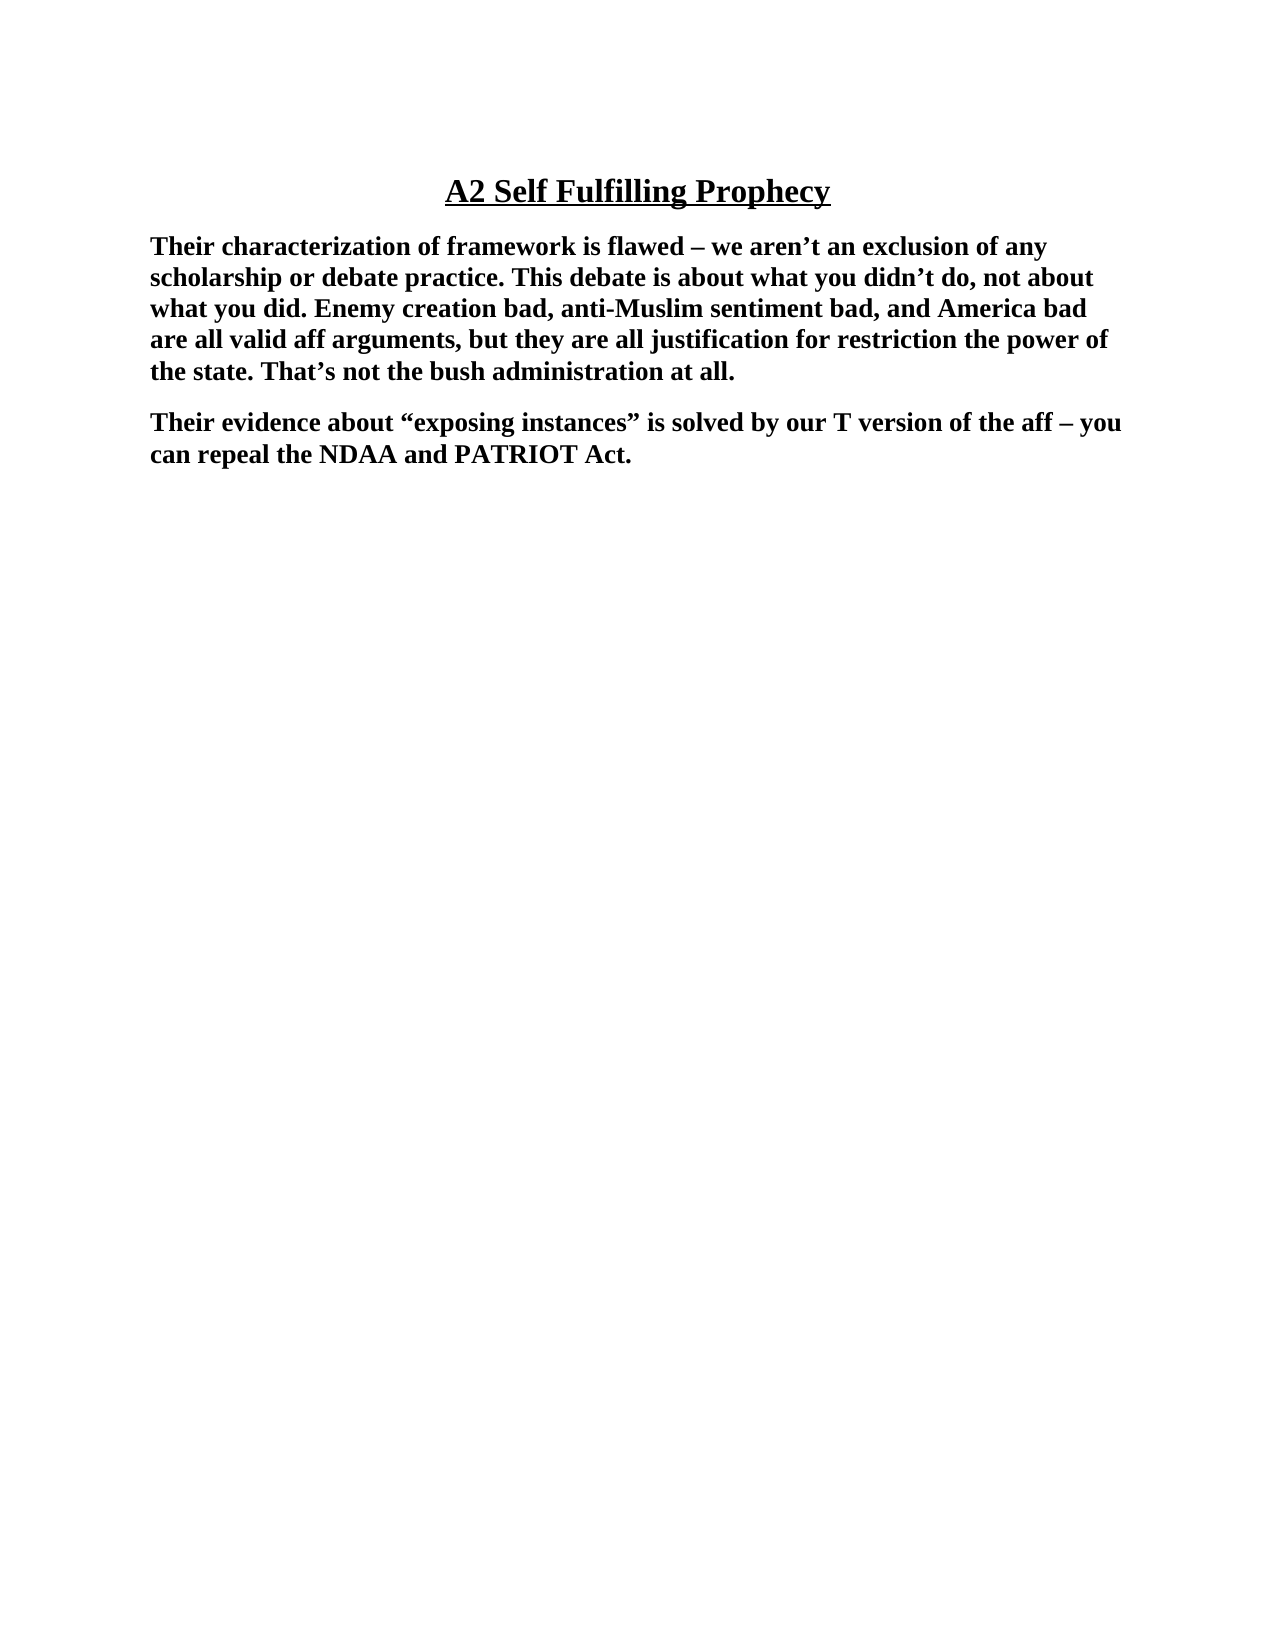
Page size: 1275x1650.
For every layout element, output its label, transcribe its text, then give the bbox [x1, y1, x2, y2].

subtitle Their characterization of framework is flawed – we aren’t an exclusion of any scholarship or debate practice. This debate is about what you didn’t do, not about what you did. Enemy creation bad, anti-Muslim sentiment bad, and America bad are all valid aff arguments, but they are all justification for restriction the power of the state. That’s not the bush administration at all. [150, 230, 1125, 386]
subtitle A2 Self Fulfilling Prophecy [150, 171, 1125, 209]
subtitle Their evidence about “exposing instances” is solved by our T version of the aff – you can repeal the NDAA and PATRIOT Act. [150, 407, 1125, 469]
